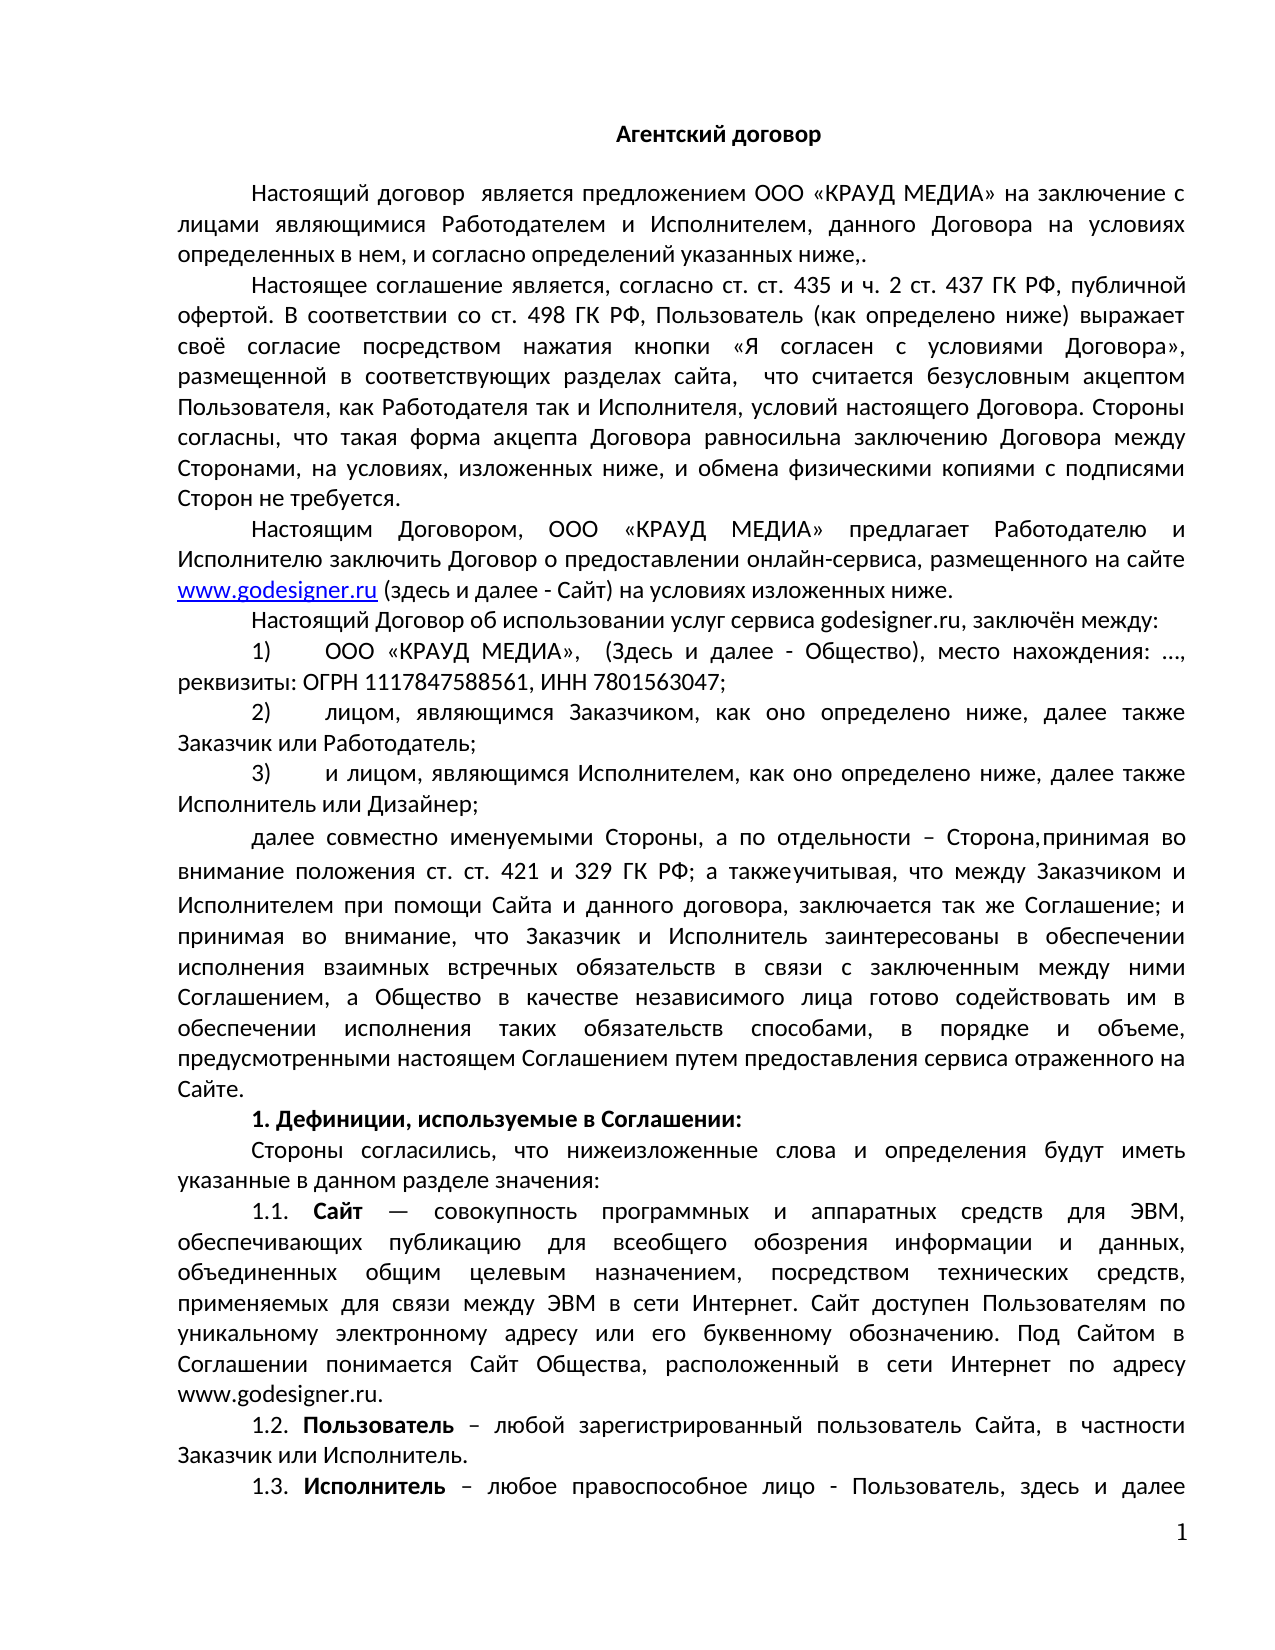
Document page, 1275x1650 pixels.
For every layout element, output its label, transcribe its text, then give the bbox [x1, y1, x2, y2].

text Настоящее соглашение является, согласно ст. ст. 435 и ч. 2 ст. 437 ГК РФ, публичной офертой. В соответствии со ст. 498 ГК РФ, Пользователь (как определено ниже) выражает своё согласие посредством нажатия кнопки «Я согласен с условиями Договора», размещенной в соответствующих разделах сайта, что считается безусловным акцептом Пользователя, как Работодателя так и Исполнителя, условий настоящего Договора. Стороны согласны, что такая форма акцепта Договора равносильна заключению Договора между Сторонами, на условиях, изложенных ниже, и обмена физическими копиями с подписями Сторон не требуется. [177, 269, 1186, 513]
text далее совместно именуемыми Стороны, а по отдельности – Сторона, принимая во внимание положения ст. ст. 421 и 329 ГК РФ; а также учитывая, что между Заказчиком и Исполнителем при помощи Сайта и данного договора, заключается так же Соглашение; и принимая во внимание, что Заказчик и Исполнитель заинтересованы в обеспечении исполнения взаимных встречных обязательств в связи с заключенным между ними Соглашением, а Общество в качестве независимого лица готово содействовать им в обеспечении исполнения таких обязательств способами, в порядке и объеме, предусмотренными настоящем Соглашением путем предоставления сервиса отраженного на Сайте. [177, 818, 1186, 1104]
text Стороны согласились, что нижеизложенные слова и определения будут иметь указанные в данном разделе значения: [177, 1134, 1186, 1195]
list лицом, являющимся Заказчиком, как оно определено ниже, далее также Заказчик или Работодатель; [177, 696, 1186, 757]
text Настоящий договор является предложением ООО «КРАУД МЕДИА» на заключение с лицами являющимися Работодателем и Исполнителем, данного Договора на условиях определенных в нем, и согласно определений указанных ниже,. [177, 177, 1186, 269]
list ООО «КРАУД МЕДИА», (Здесь и далее - Общество), место нахождения: …, реквизиты: ОГРН 1117847588561, ИНН 7801563047; [177, 635, 1186, 696]
text 1. Дефиниции, используемые в Соглашении: [177, 1104, 1186, 1134]
list и лицом, являющимся Исполнителем, как оно определено ниже, далее также Исполнитель или Дизайнер; [177, 757, 1186, 818]
text Настоящий Договор об использовании услуг сервиса godesigner.ru, заключён между: [177, 605, 1186, 635]
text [177, 1470, 1186, 1500]
text 1.2. Пользователь – любой зарегистрированный пользователь Сайта, в частности Заказчик или Исполнитель. [177, 1409, 1186, 1470]
text Агентский договор [177, 118, 1186, 149]
text Настоящим Договором, ООО «КРАУД МЕДИА» предлагает Работодателю и Исполнителю заключить Договор о предоставлении онлайн-сервиса, размещенного на сайте www.godesigner.ru (здесь и далее - Сайт) на условиях изложенных ниже. [177, 513, 1186, 605]
text 1.1. Сайт — совокупность программных и аппаратных средств для ЭВМ, обеспечивающих публикацию для всеобщего обозрения информации и данных, объединенных общим целевым назначением, посредством технических средств, применяемых для связи между ЭВМ в сети Интернет. Сайт доступен Пользователям по уникальному электронному адресу или его буквенному обозначению. Под Сайтом в Соглашении понимается Сайт Общества, расположенный в сети Интернет по адресу www.godesigner.ru. [177, 1195, 1186, 1409]
